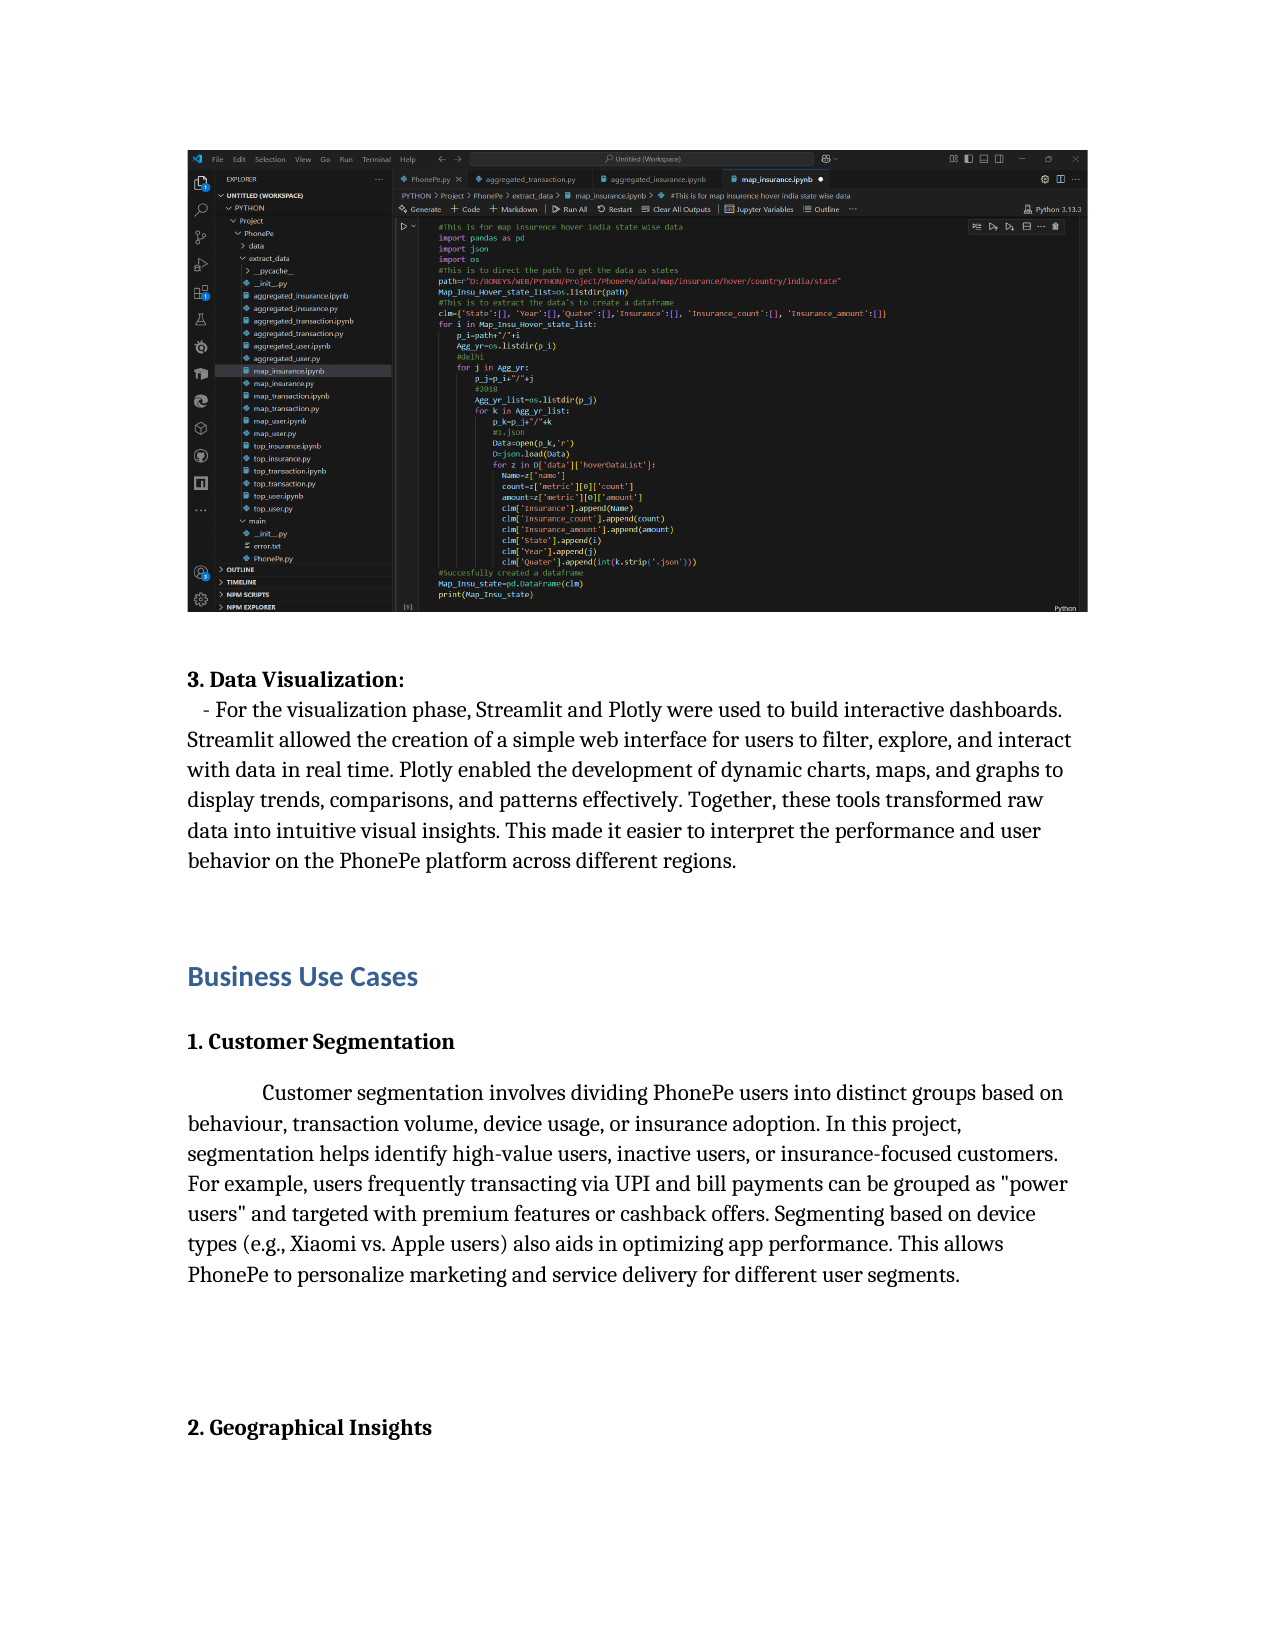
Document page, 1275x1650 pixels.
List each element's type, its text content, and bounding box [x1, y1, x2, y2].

picture [187, 150, 1088, 612]
text 1. Customer Segmentation [187, 999, 1087, 1056]
text 2. Geographical Insights [187, 1414, 1087, 1441]
text Customer segmentation involves dividing PhonePe users into distinct groups based on behaviour, transaction volume, device usage, or insurance adoption. In this project, segmentation helps identify high-value users, inactive users, or insurance-focused customers. For example, users frequently transacting via UPI and bill payments can be grouped as "power users" and targeted with premium features or cashback offers. Segmenting based on device types (e.g., Xiaomi vs. Apple users) also aids in optimizing app performance. This allows PhonePe to personalize marketing and service delivery for different user segments. [187, 1080, 1087, 1288]
subtitle Business Use Cases [187, 958, 1087, 994]
text 3. Data Visualization: - For the visualization phase, Streamlit and Plotly were used to build interactive dashboards. Streamlit allowed the creation of a simple web interface for users to filter, explore, and interact with data in real time. Plotly enabled the development of dynamic charts, maps, and graphs to display trends, comparisons, and patterns effectively. Together, these tools transformed raw data into intuitive visual insights. This made it easier to interpret the performance and user behavior on the PhonePe platform across different regions. [187, 636, 1087, 904]
